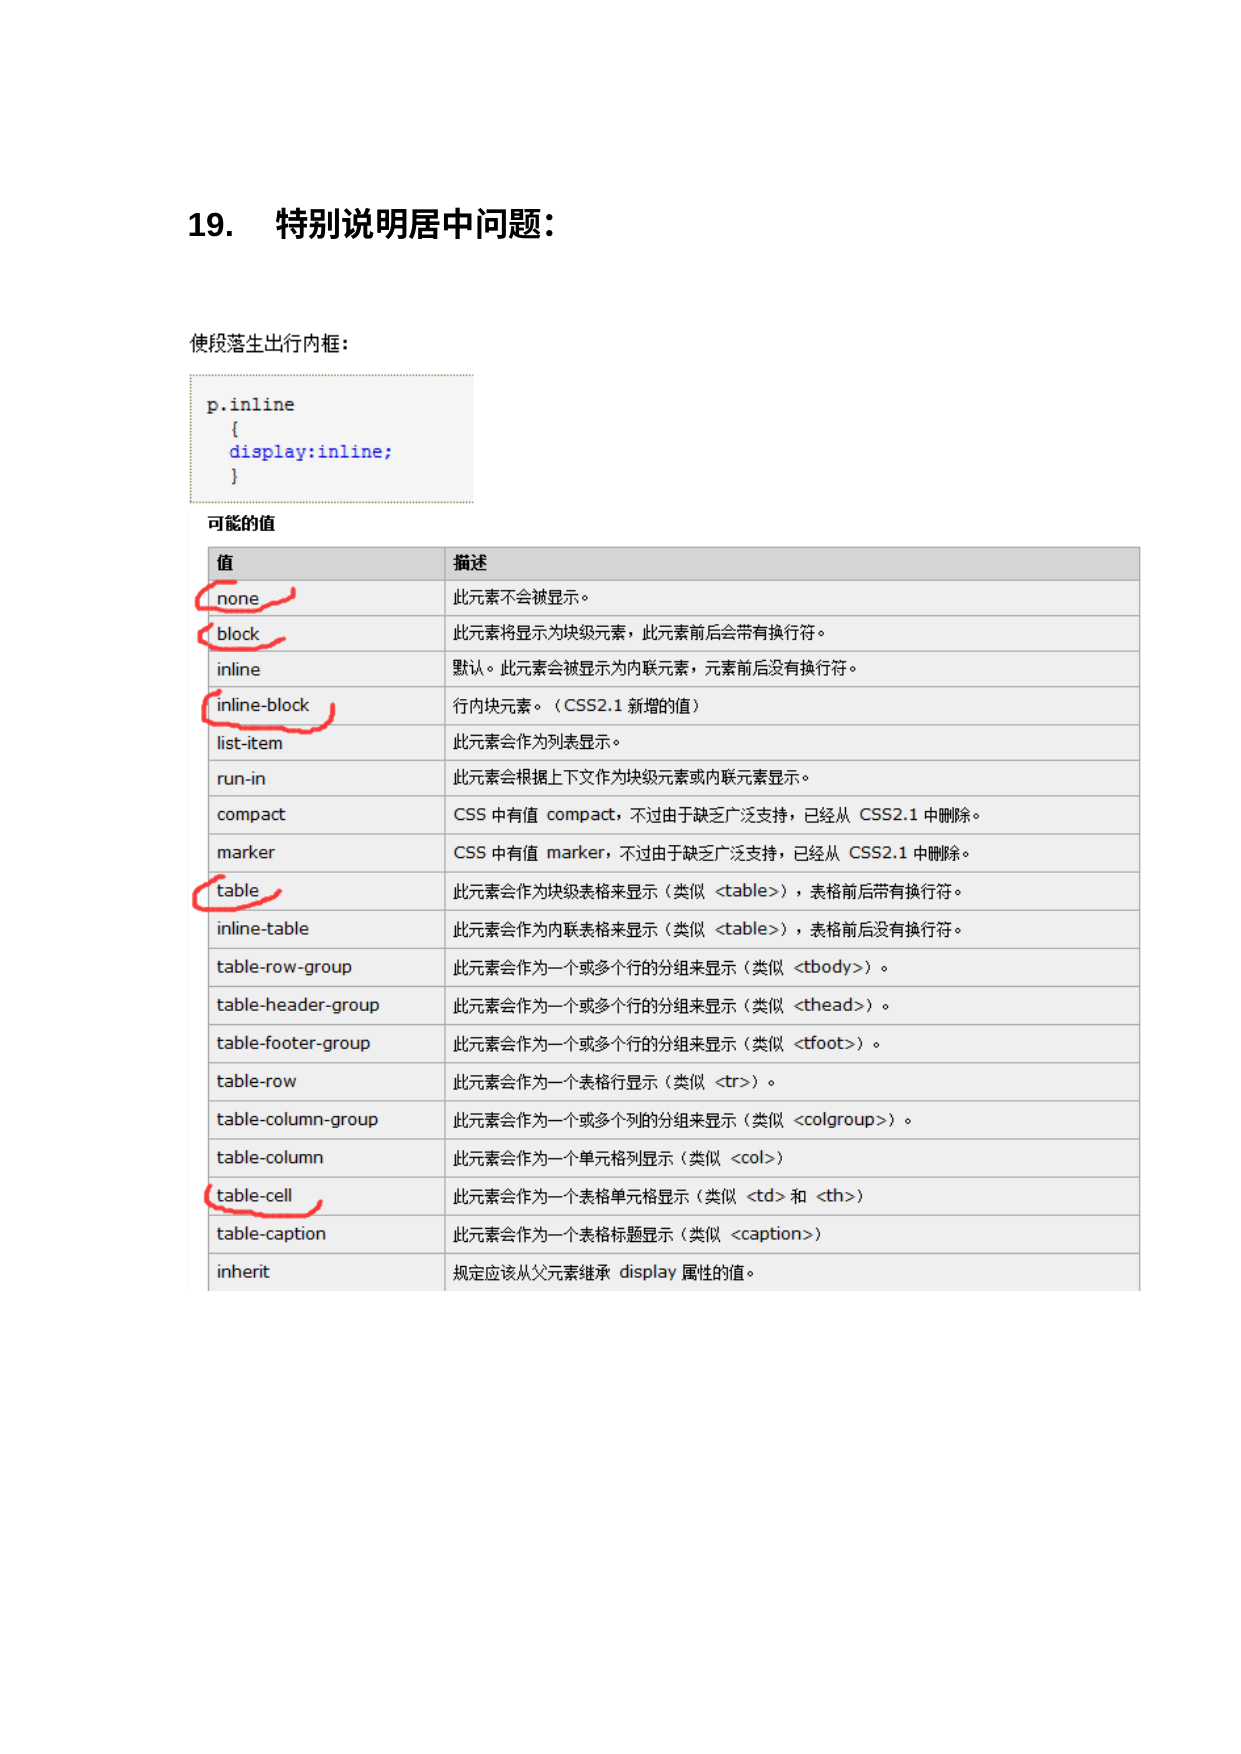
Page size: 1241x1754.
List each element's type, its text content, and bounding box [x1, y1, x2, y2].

picture [187, 315, 474, 505]
subtitle 特别说明居中问题： [187, 189, 1053, 254]
picture [187, 510, 1151, 1291]
